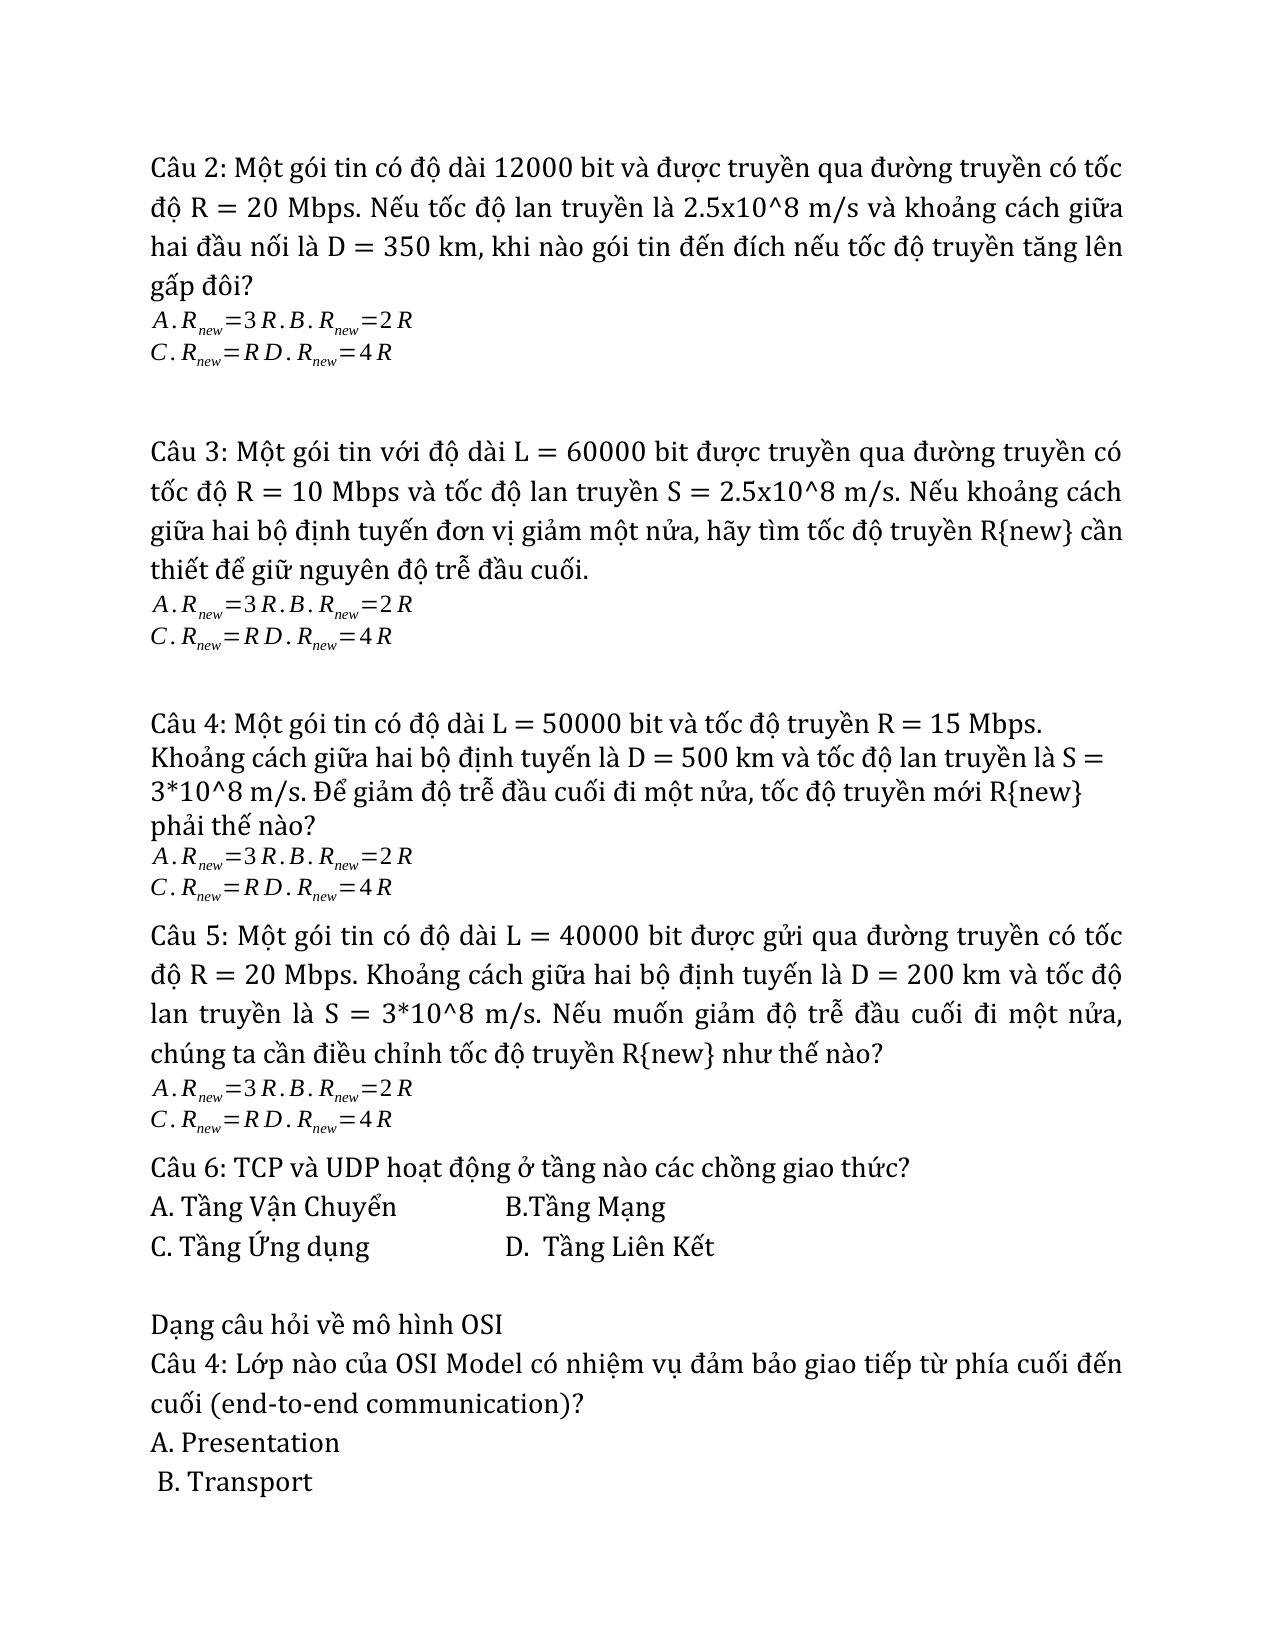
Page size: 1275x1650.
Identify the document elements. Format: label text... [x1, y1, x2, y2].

text C. Tầng Ứng dụng D. Tầng Liên Kết [150, 1228, 1125, 1262]
text Dạng câu hỏi về mô hình OSI [150, 1307, 1125, 1341]
text Câu 2: Một gói tin có độ dài 12000 bit và được truyền qua đường truyền có tốc độ R = 20 Mbps. Nếu tốc độ lan truyền là 2.5x10^8 m/s và khoảng cách giữa hai đầu nối là D = 350 km, khi nào gói tin đến đích nếu tốc độ truyền tăng lên gấp đôi? [150, 150, 1125, 302]
text A. Tầng Vận Chuyển B.Tầng Mạng [150, 1189, 1125, 1223]
text Câu 4: Một gói tin có độ dài L = 50000 bit và tốc độ truyền R = 15 Mbps. Khoảng cách giữa hai bộ định tuyến là D = 500 km và tốc độ lan truyền là S = 3*10^8 m/s. Để giảm độ trễ đầu cuối đi một nửa, tốc độ truyền mới R{new} phải thế nào? [150, 706, 1125, 874]
text Câu 6: TCP và UDP hoạt động ở tầng nào các chồng giao thức? [150, 1150, 1125, 1184]
text Câu 5: Một gói tin có độ dài L = 40000 bit được gửi qua đường truyền có tốc độ R = 20 Mbps. Khoảng cách giữa hai bộ định tuyến là D = 200 km và tốc độ lan truyền là S = 3*10^8 m/s. Nếu muốn giảm độ trễ đầu cuối đi một nửa, chúng ta cần điều chỉnh tốc độ truyền R{new} như thế nào? [150, 917, 1125, 1069]
text A. Presentation [150, 1425, 1125, 1459]
text B. Transport [150, 1464, 1125, 1498]
text Câu 4: Lớp nào của OSI Model có nhiệm vụ đảm bảo giao tiếp từ phía cuối đến cuối (end-to-end communication)? [150, 1346, 1125, 1419]
text Câu 3: Một gói tin với độ dài L = 60000 bit được truyền qua đường truyền có tốc độ R = 10 Mbps và tốc độ lan truyền S = 2.5x10^8 m/s. Nếu khoảng cách giữa hai bộ định tuyến đơn vị giảm một nửa, hãy tìm tốc độ truyền R{new} cần thiết để giữ nguyên độ trễ đầu cuối. [150, 434, 1125, 586]
